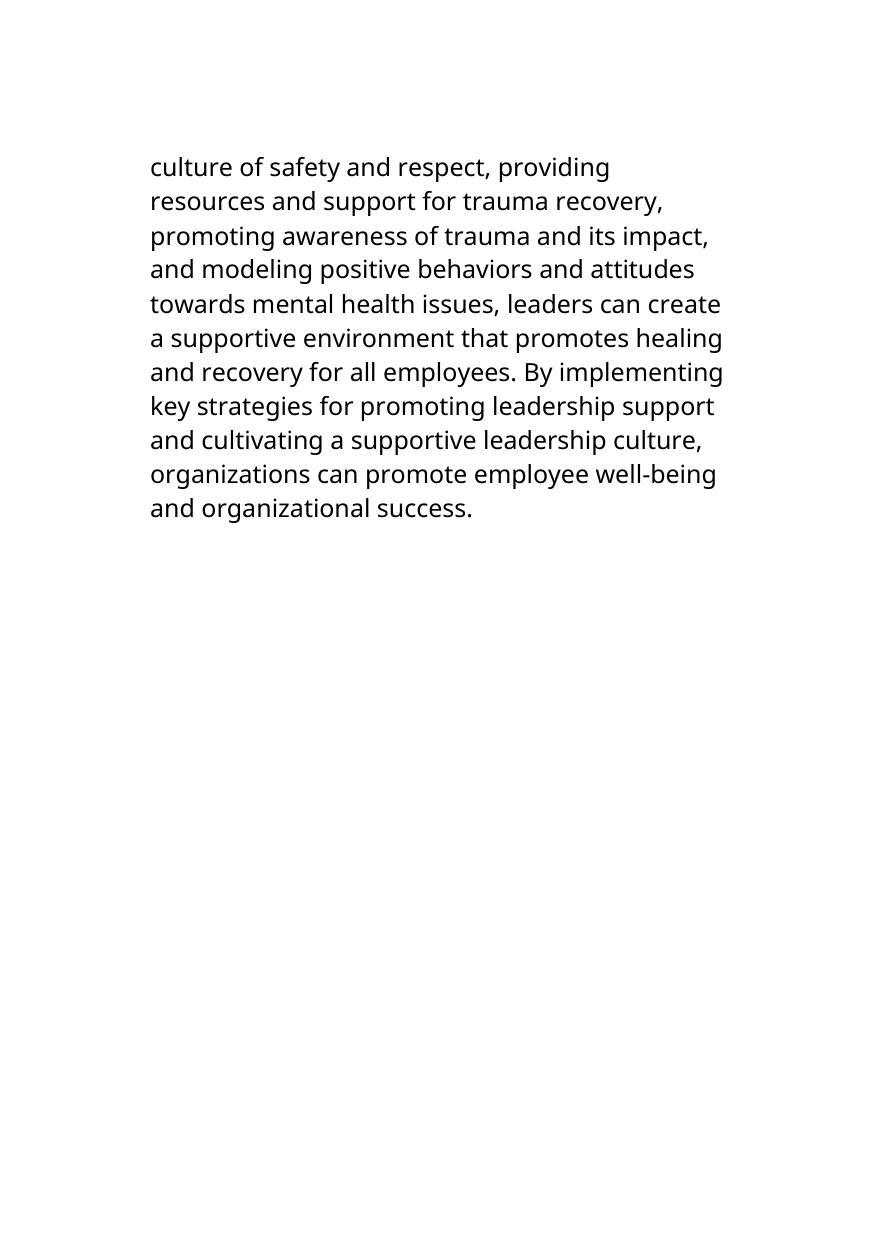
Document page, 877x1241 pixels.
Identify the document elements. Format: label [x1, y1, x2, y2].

text [150, 150, 727, 525]
